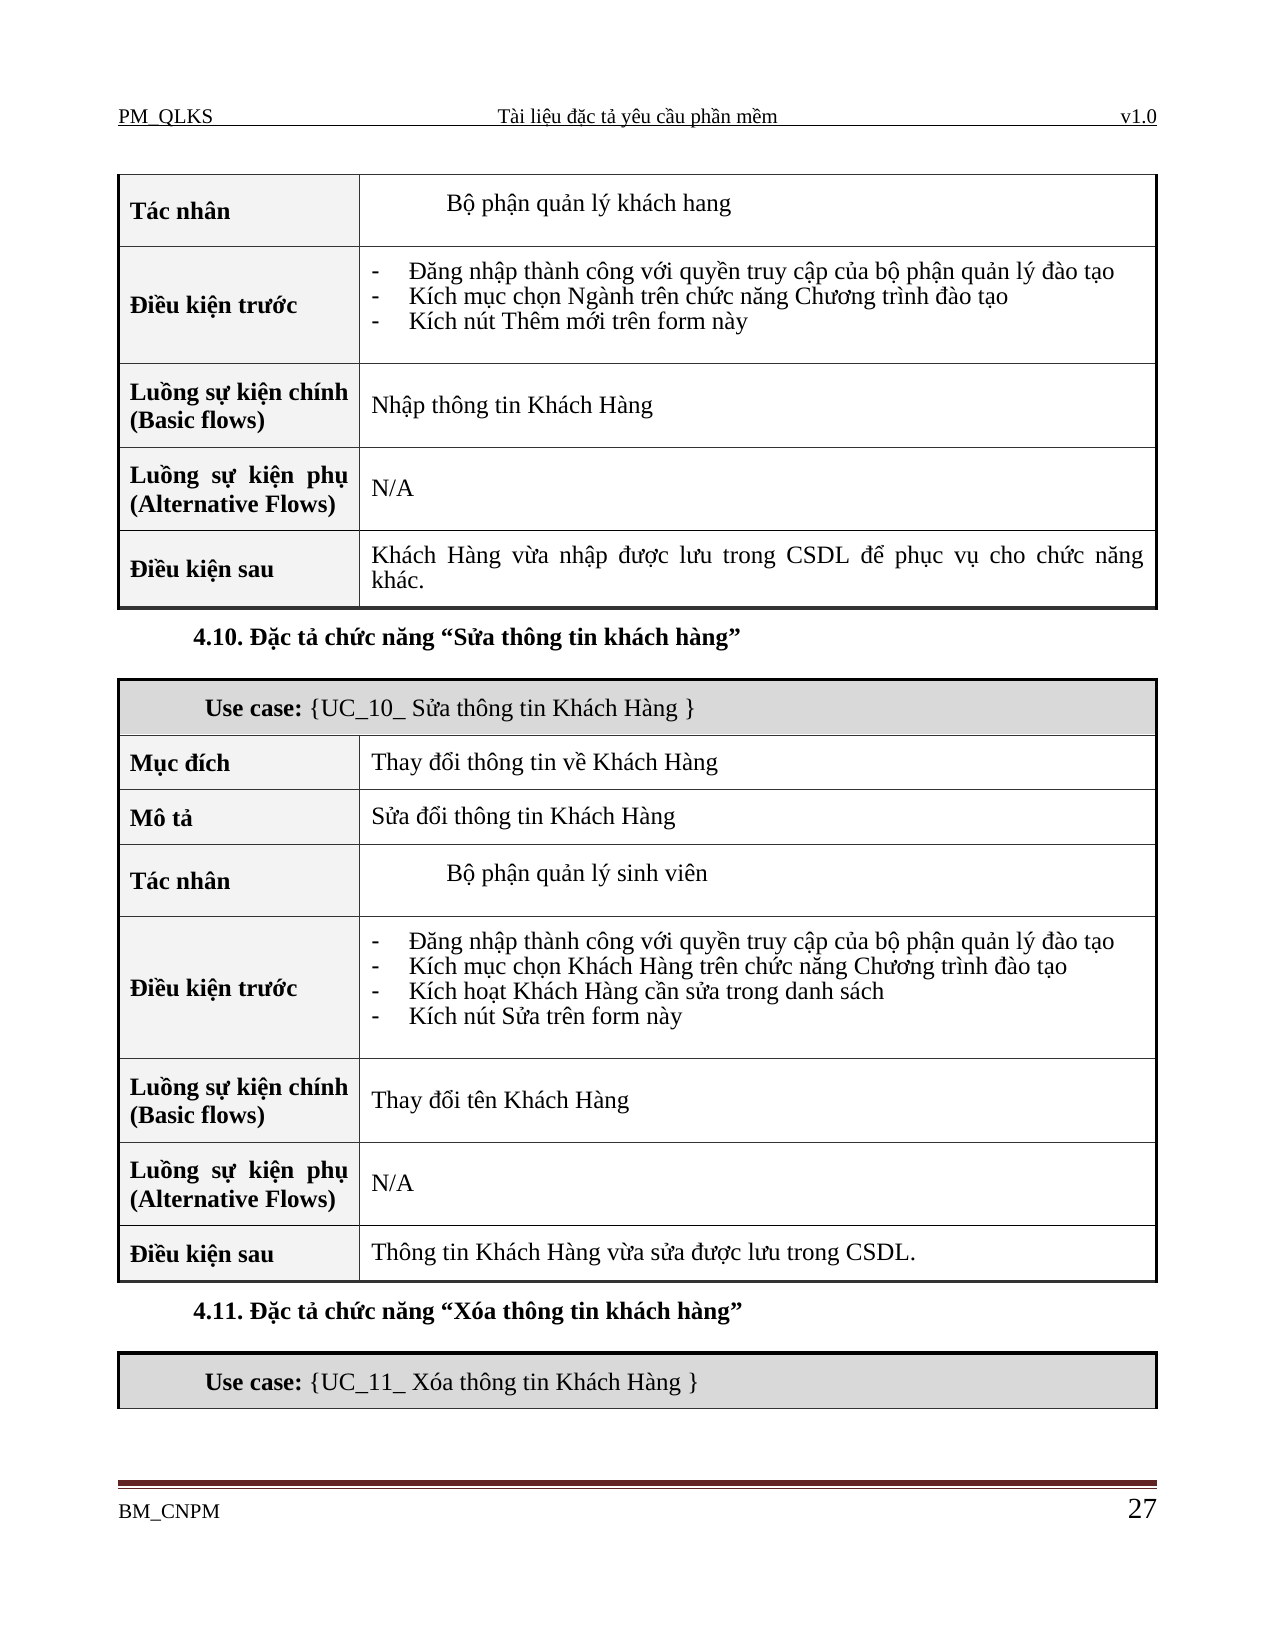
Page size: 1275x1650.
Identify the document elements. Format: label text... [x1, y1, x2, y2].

table_cell Bộ phận quản lý khách hang [360, 175, 1155, 246]
table_cell Tác nhân [120, 175, 359, 246]
table_cell N/A [360, 448, 1155, 530]
table_cell Sửa đổi thông tin Khách Hàng [360, 790, 1155, 844]
table_cell Mô tả [120, 790, 359, 844]
subtitle 4.10. Đặc tả chức năng “Sửa thông tin khách hàng” [118, 622, 1157, 651]
table_header Use case: {UC_11_ Xóa thông tin Khách Hàng } [120, 1355, 1155, 1408]
table_cell Thông tin Khách Hàng vừa sửa được lưu trong CSDL. [360, 1226, 1155, 1280]
table_cell Luồng sự kiện phụ (Alternative Flows) [120, 448, 359, 530]
table_cell Luồng sự kiện phụ (Alternative Flows) [120, 1143, 359, 1225]
table_cell Điều kiện sau [120, 1226, 359, 1280]
table_cell Điều kiện sau [120, 531, 359, 606]
table_cell Điều kiện trước [120, 247, 359, 363]
table_cell Mục đích [120, 736, 359, 789]
table_cell Điều kiện trước [120, 917, 359, 1058]
table_cell N/A [360, 1143, 1155, 1225]
table_header Use case: {UC_10_ Sửa thông tin Khách Hàng } [120, 681, 1155, 734]
table_cell Đăng nhập thành công với quyền truy cập của bộ phận quản lý đào tạo Kích mục chọn Khách Hàng trên chức năng Chương trình đào tạo Kích hoạt Khách Hàng cần sửa trong danh sách Kích nút Sửa trên form này [360, 917, 1155, 1058]
table_cell Luồng sự kiện chính (Basic flows) [120, 364, 359, 447]
table_cell Tác nhân [120, 845, 359, 916]
table_cell Bộ phận quản lý sinh viên [360, 845, 1155, 916]
table_cell Đăng nhập thành công với quyền truy cập của bộ phận quản lý đào tạo Kích mục chọn Ngành trên chức năng Chương trình đào tạo Kích nút Thêm mới trên form này [360, 247, 1155, 363]
table_cell Thay đổi tên Khách Hàng [360, 1059, 1155, 1142]
table_cell Thay đổi thông tin về Khách Hàng [360, 736, 1155, 789]
table_cell Khách Hàng vừa nhập được lưu trong CSDL để phục vụ cho chức năng khác. [360, 531, 1155, 606]
subtitle 4.11. Đặc tả chức năng “Xóa thông tin khách hàng” [118, 1296, 1157, 1324]
table_cell Nhập thông tin Khách Hàng [360, 364, 1155, 447]
table_cell Luồng sự kiện chính (Basic flows) [120, 1059, 359, 1142]
